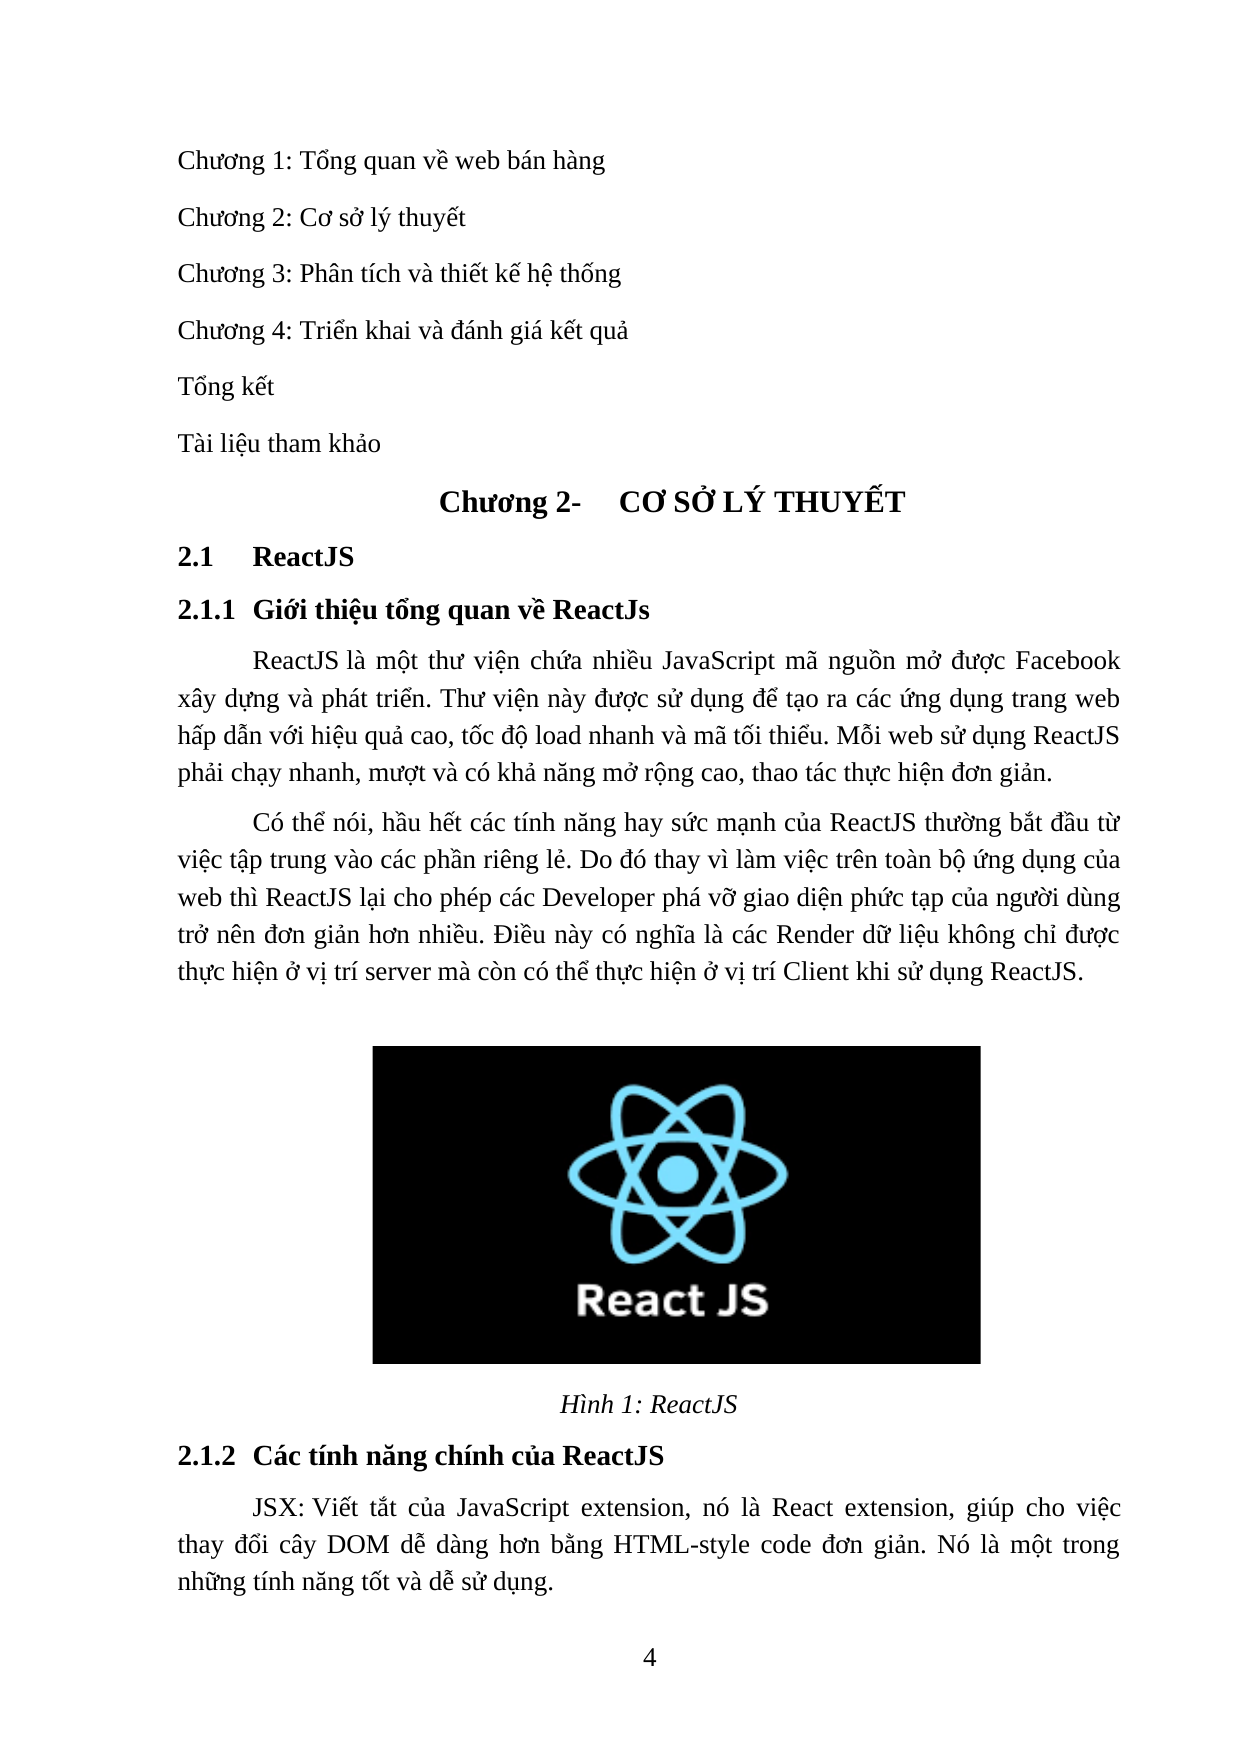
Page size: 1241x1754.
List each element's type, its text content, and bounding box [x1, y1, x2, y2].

text Có thể nói, hầu hết các tính năng hay sức mạnh của ReactJS thường bắt đầu từ việc tập trung vào các phần riêng lẻ. Do đó thay vì làm việc trên toàn bộ ứng dụng của web thì ReactJS lại cho phép các Developer phá vỡ giao diện phức tạp của người dùng trở nên đơn giản hơn nhiều. Điều này có nghĩa là các Render dữ liệu không chỉ được thực hiện ở vị trí server mà còn có thể thực hiện ở vị trí Client khi sử dụng ReactJS. [177, 806, 1122, 844]
text Có thể nói, hầu hết các tính năng hay sức mạnh của ReactJS thường bắt đầu từ việc tập trung vào các phần riêng lẻ. Do đó thay vì làm việc trên toàn bộ ứng dụng của web thì ReactJS lại cho phép các Developer phá vỡ giao diện phức tạp của người dùng trở nên đơn giản hơn nhiều. Điều này có nghĩa là các Render dữ liệu không chỉ được thực hiện ở vị trí server mà còn có thể thực hiện ở vị trí Client khi sử dụng ReactJS. [177, 949, 1122, 986]
text Tài liệu tham khảo [177, 427, 1122, 458]
text JSX: Viết tắt của JavaScript extension, nó là React extension, giúp cho việc thay đổi cây DOM dễ dàng hơn bằng HTML-style code đơn giản. Nó là một trong những tính năng tốt và dễ sử dụng. [177, 1559, 1122, 1597]
subtitle CƠ SỞ LÝ THUYẾT [222, 483, 1122, 519]
text Chương 1: Tổng quan về web bán hàng [177, 144, 1122, 175]
text Chương 3: Phân tích và thiết kế hệ thống [177, 257, 1122, 288]
picture [372, 1046, 981, 1364]
subtitle Các tính năng chính của ReactJS [177, 1438, 1122, 1472]
text Chương 4: Triển khai và đánh giá kết quả [177, 314, 1122, 345]
subtitle ReactJS [177, 539, 1122, 573]
subtitle Giới thiệu tổng quan về ReactJs [177, 592, 1122, 625]
text JSX: Viết tắt của JavaScript extension, nó là React extension, giúp cho việc thay đổi cây DOM dễ dàng hơn bằng HTML-style code đơn giản. Nó là một trong những tính năng tốt và dễ sử dụng. [177, 1491, 1122, 1528]
text Tổng kết [177, 370, 1122, 401]
text ReactJS là một thư viện chứa nhiều JavaScript mã nguồn mở được Facebook xây dựng và phát triển. Thư viện này được sử dụng để tạo ra các ứng dụng trang web hấp dẫn với hiệu quả cao, tốc độ load nhanh và mã tối thiểu. Mỗi web sử dụng ReactJS phải chạy nhanh, mượt và có khả năng mở rộng cao, thao tác thực hiện đơn giản. [177, 750, 1122, 787]
text ReactJS là một thư viện chứa nhiều JavaScript mã nguồn mở được Facebook xây dựng và phát triển. Thư viện này được sử dụng để tạo ra các ứng dụng trang web hấp dẫn với hiệu quả cao, tốc độ load nhanh và mã tối thiểu. Mỗi web sử dụng ReactJS phải chạy nhanh, mượt và có khả năng mở rộng cao, thao tác thực hiện đơn giản. [177, 644, 1122, 682]
text Chương 2: Cơ sở lý thuyết [177, 201, 1122, 232]
